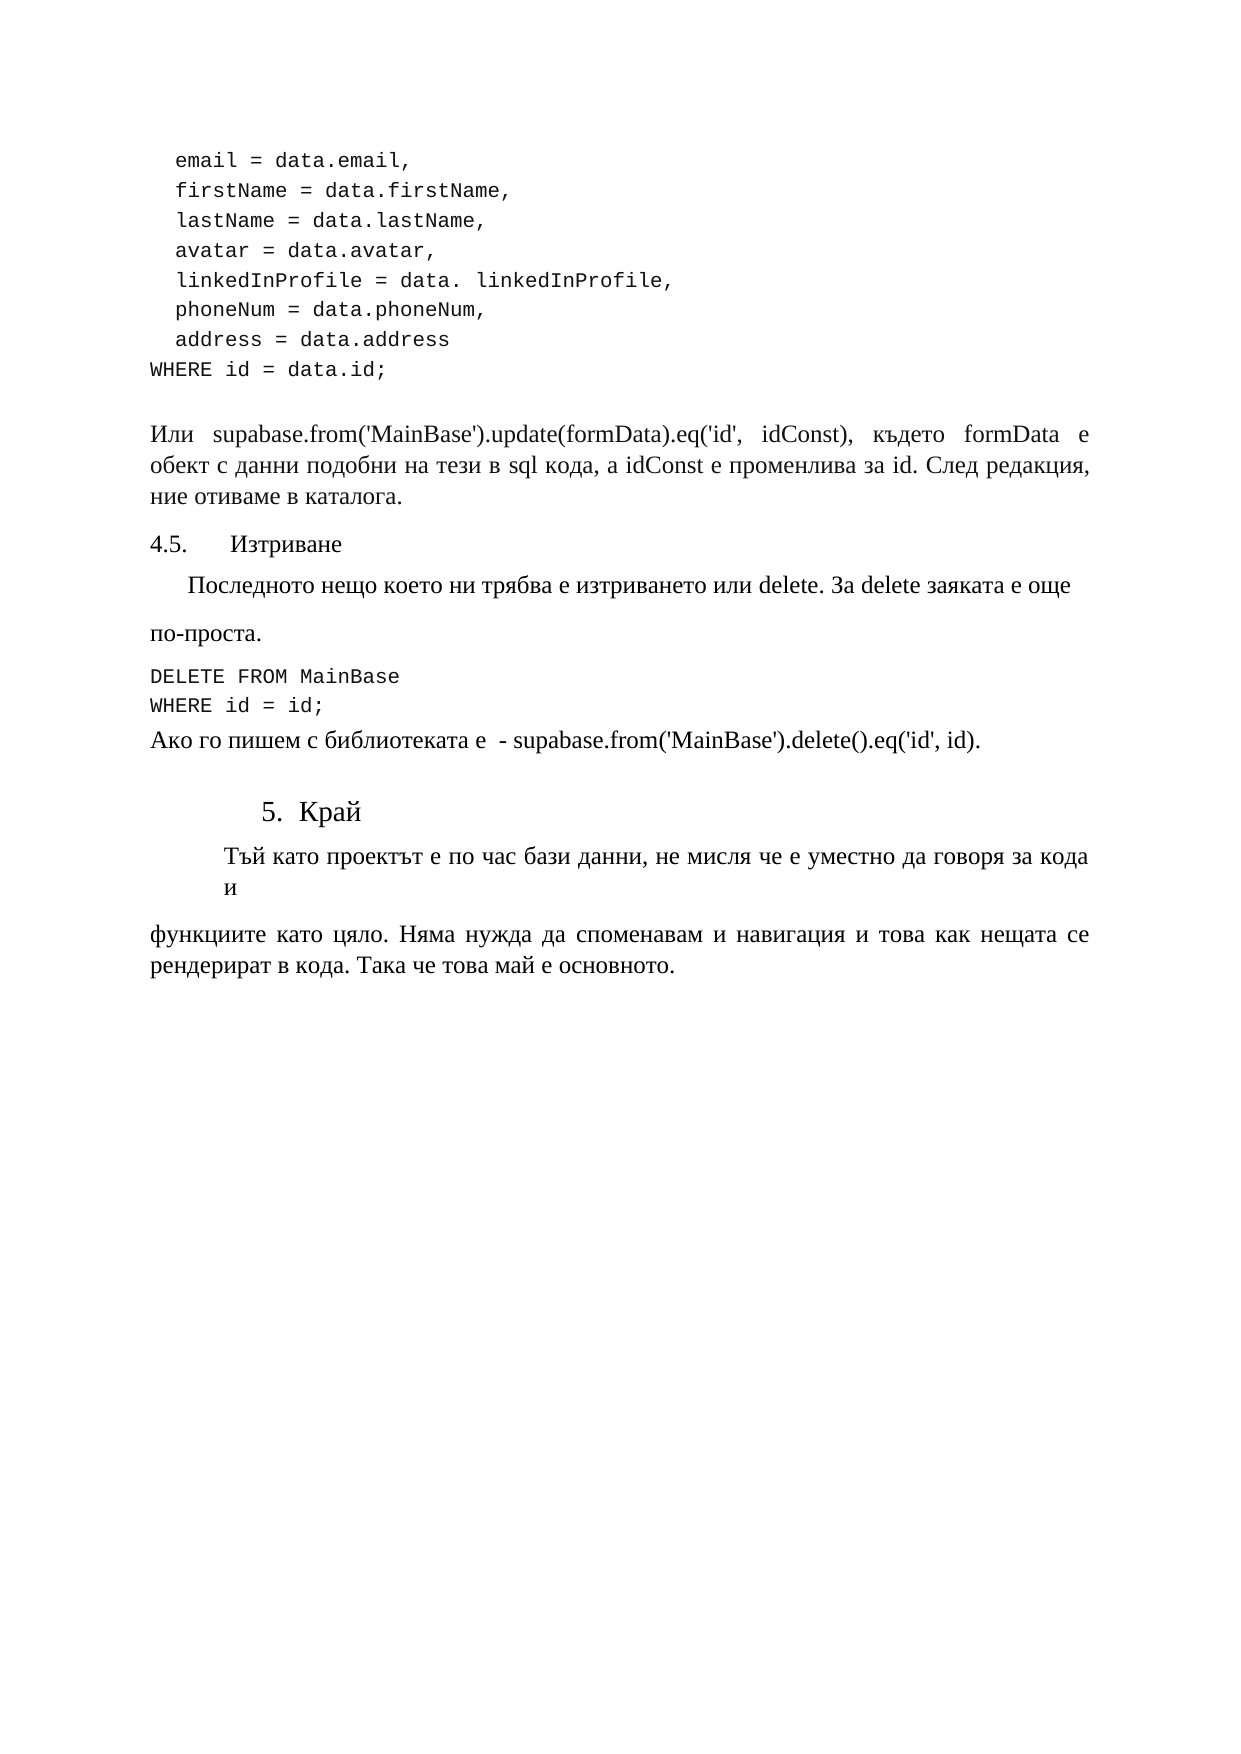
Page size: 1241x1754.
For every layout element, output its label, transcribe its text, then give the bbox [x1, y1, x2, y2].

text firstName = data.firstName, [150, 180, 1090, 203]
text avatar = data.avatar, [150, 240, 1090, 263]
text email = data.email, [150, 150, 1090, 174]
text Тъй като проектът е по час бази данни, не мисля че е уместно да говоря за кода и [224, 841, 1090, 901]
text Или supabase.from('MainBase').update(formData).eq('id', idConst), където formData е обект с данни подобни на тези в sql кода, а idConst е променлива за id. След редакция, ние отиваме в каталога. [150, 419, 1090, 510]
text DELETE FROM MainBase [150, 666, 1090, 689]
text WHERE id = data.id; [150, 359, 1090, 383]
text address = data.address [150, 329, 1090, 353]
subtitle Изтриване [150, 529, 1090, 558]
text linkedInProfile = data. linkedInProfile, [150, 269, 1090, 293]
text Последното нещо което ни трябва е изтриването или delete. За delete заяката е още [187, 570, 1090, 599]
text phoneNum = data.phoneNum, [150, 299, 1090, 323]
text по-проста. [150, 618, 1090, 647]
text lastName = data.lastName, [150, 210, 1090, 233]
text WHERE id = id; [150, 696, 1090, 719]
text функциите като цяло. Няма нужда да споменавам и навигация и това как нещата се рендерират в кода. Така че това май е основното. [150, 919, 1090, 979]
subtitle Край [261, 794, 1090, 827]
text Ако го пишем с библиотеката е - supabase.from('MainBase').delete().eq('id', id). [150, 725, 1090, 754]
